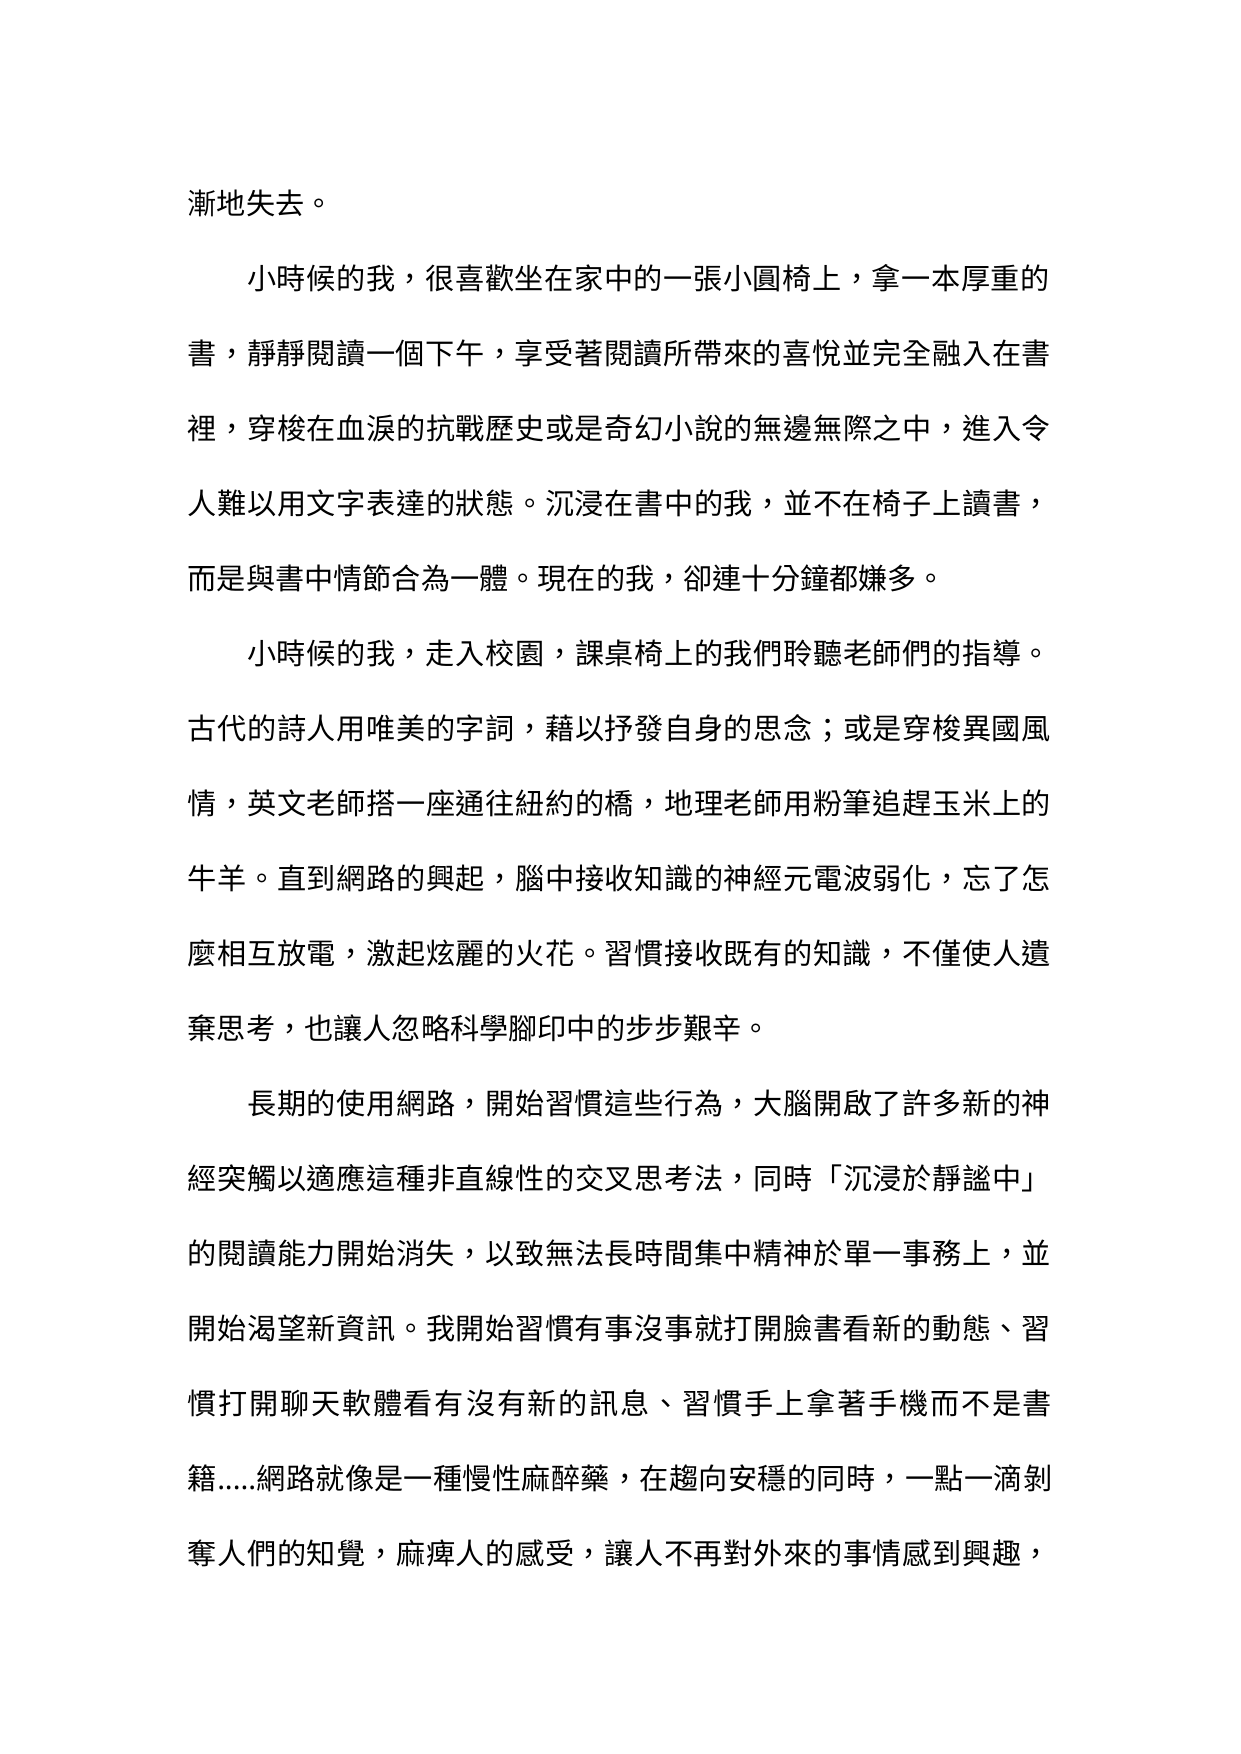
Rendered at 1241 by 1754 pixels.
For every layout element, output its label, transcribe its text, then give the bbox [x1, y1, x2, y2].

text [187, 1064, 1053, 1589]
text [187, 164, 1053, 239]
text 小時候的我，走入校園，課桌椅上的我們聆聽老師們的指導。古代的詩人用唯美的字詞，藉以抒發自身的思念；或是穿梭異國風情，英文老師搭一座通往紐約的橋，地理老師用粉筆追趕玉米上的牛羊。直到網路的興起，腦中接收知識的神經元電波弱化，忘了怎麼相互放電，激起炫麗的火花。習慣接收既有的知識，不僅使人遺棄思考，也讓人忽略科學腳印中的步步艱辛。 [187, 614, 1053, 1064]
text 小時候的我，很喜歡坐在家中的一張小圓椅上，拿一本厚重的書，靜靜閱讀一個下午，享受著閱讀所帶來的喜悅並完全融入在書裡，穿梭在血淚的抗戰歷史或是奇幻小說的無邊無際之中，進入令人難以用文字表達的狀態。沉浸在書中的我，並不在椅子上讀書，而是與書中情節合為一體。現在的我，卻連十分鐘都嫌多。 [187, 239, 1053, 614]
